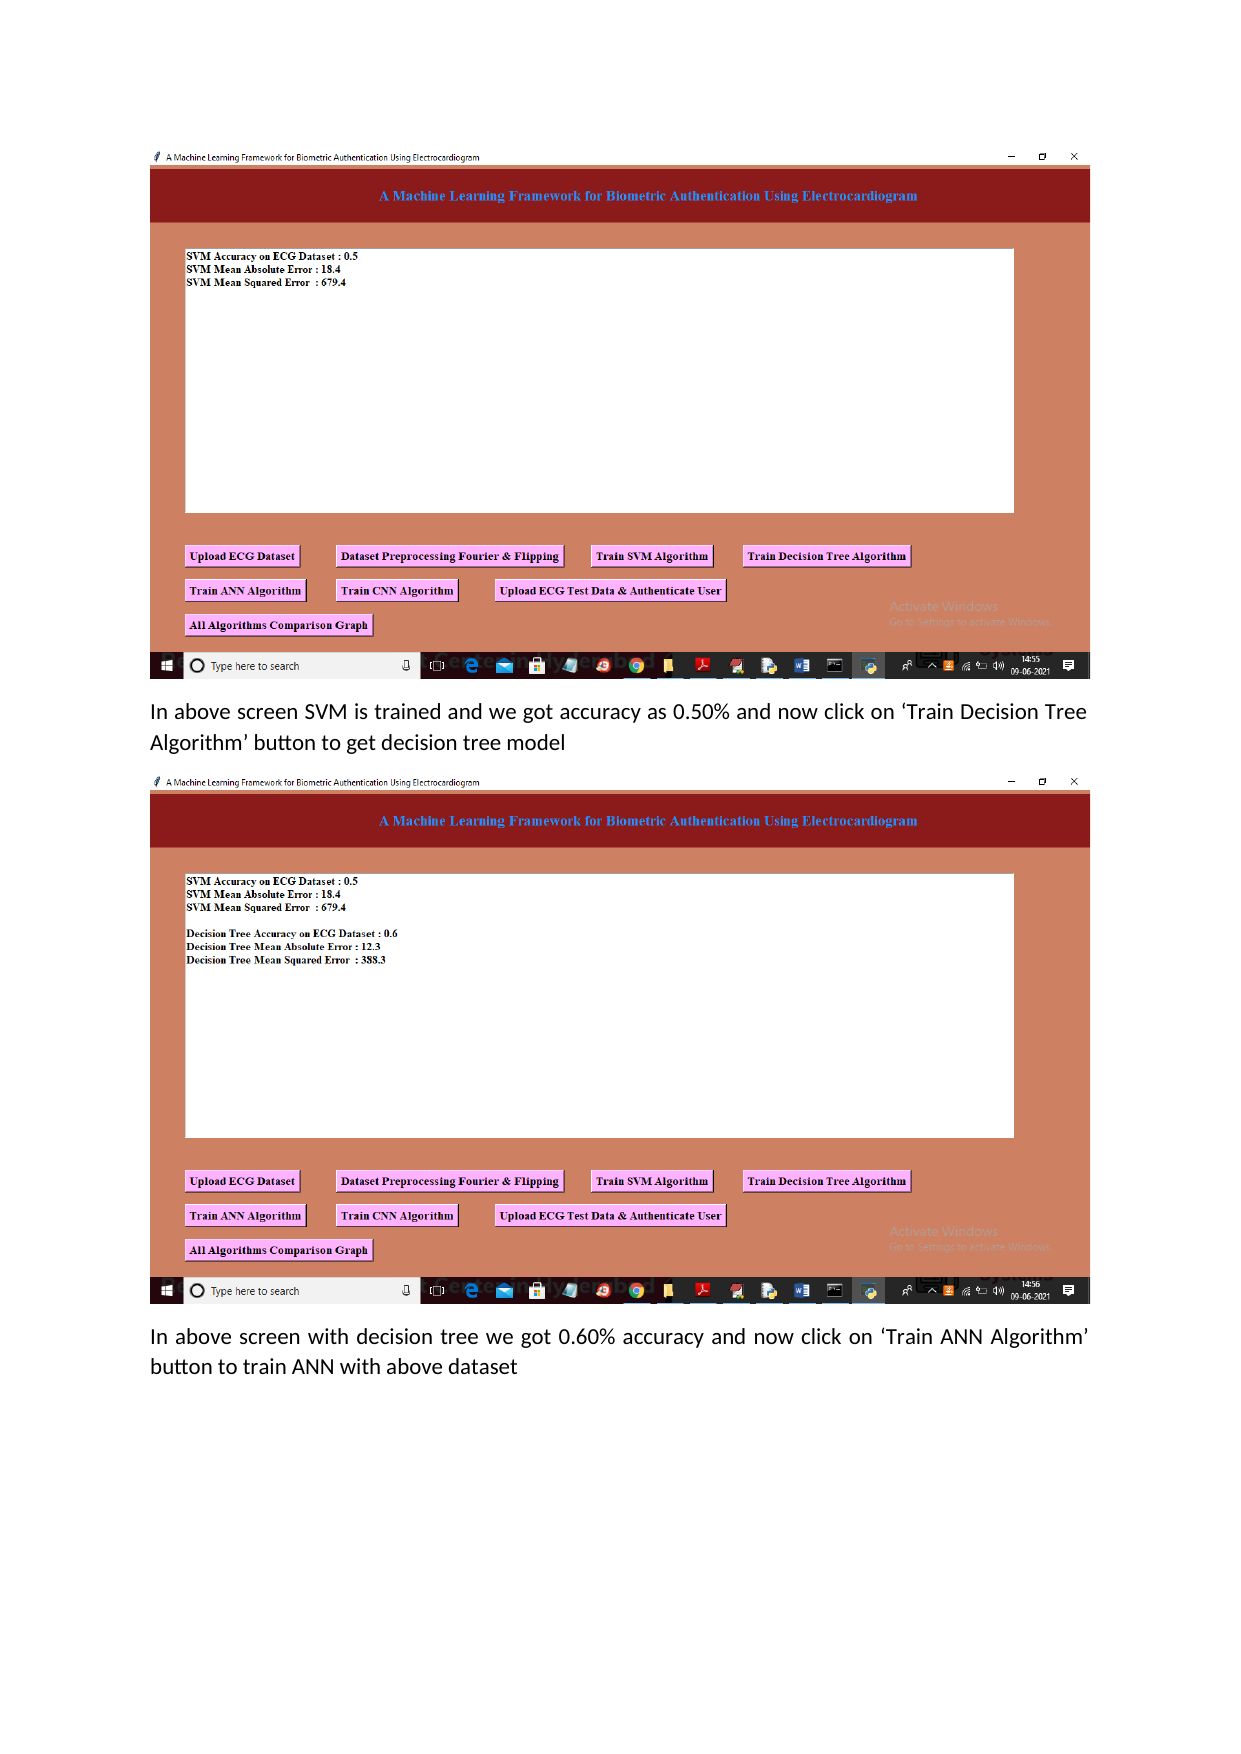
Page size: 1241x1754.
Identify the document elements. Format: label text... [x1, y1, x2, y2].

picture [150, 150, 1091, 679]
text In above screen SVM is trained and we got accuracy as 0.50% and now click on ‘Train Decision Tree Algorithm’ button to get decision tree model [150, 697, 1090, 756]
picture [150, 774, 1091, 1304]
text In above screen with decision tree we got 0.60% accuracy and now click on ‘Train ANN Algorithm’ button to train ANN with above dataset [150, 1322, 1090, 1380]
